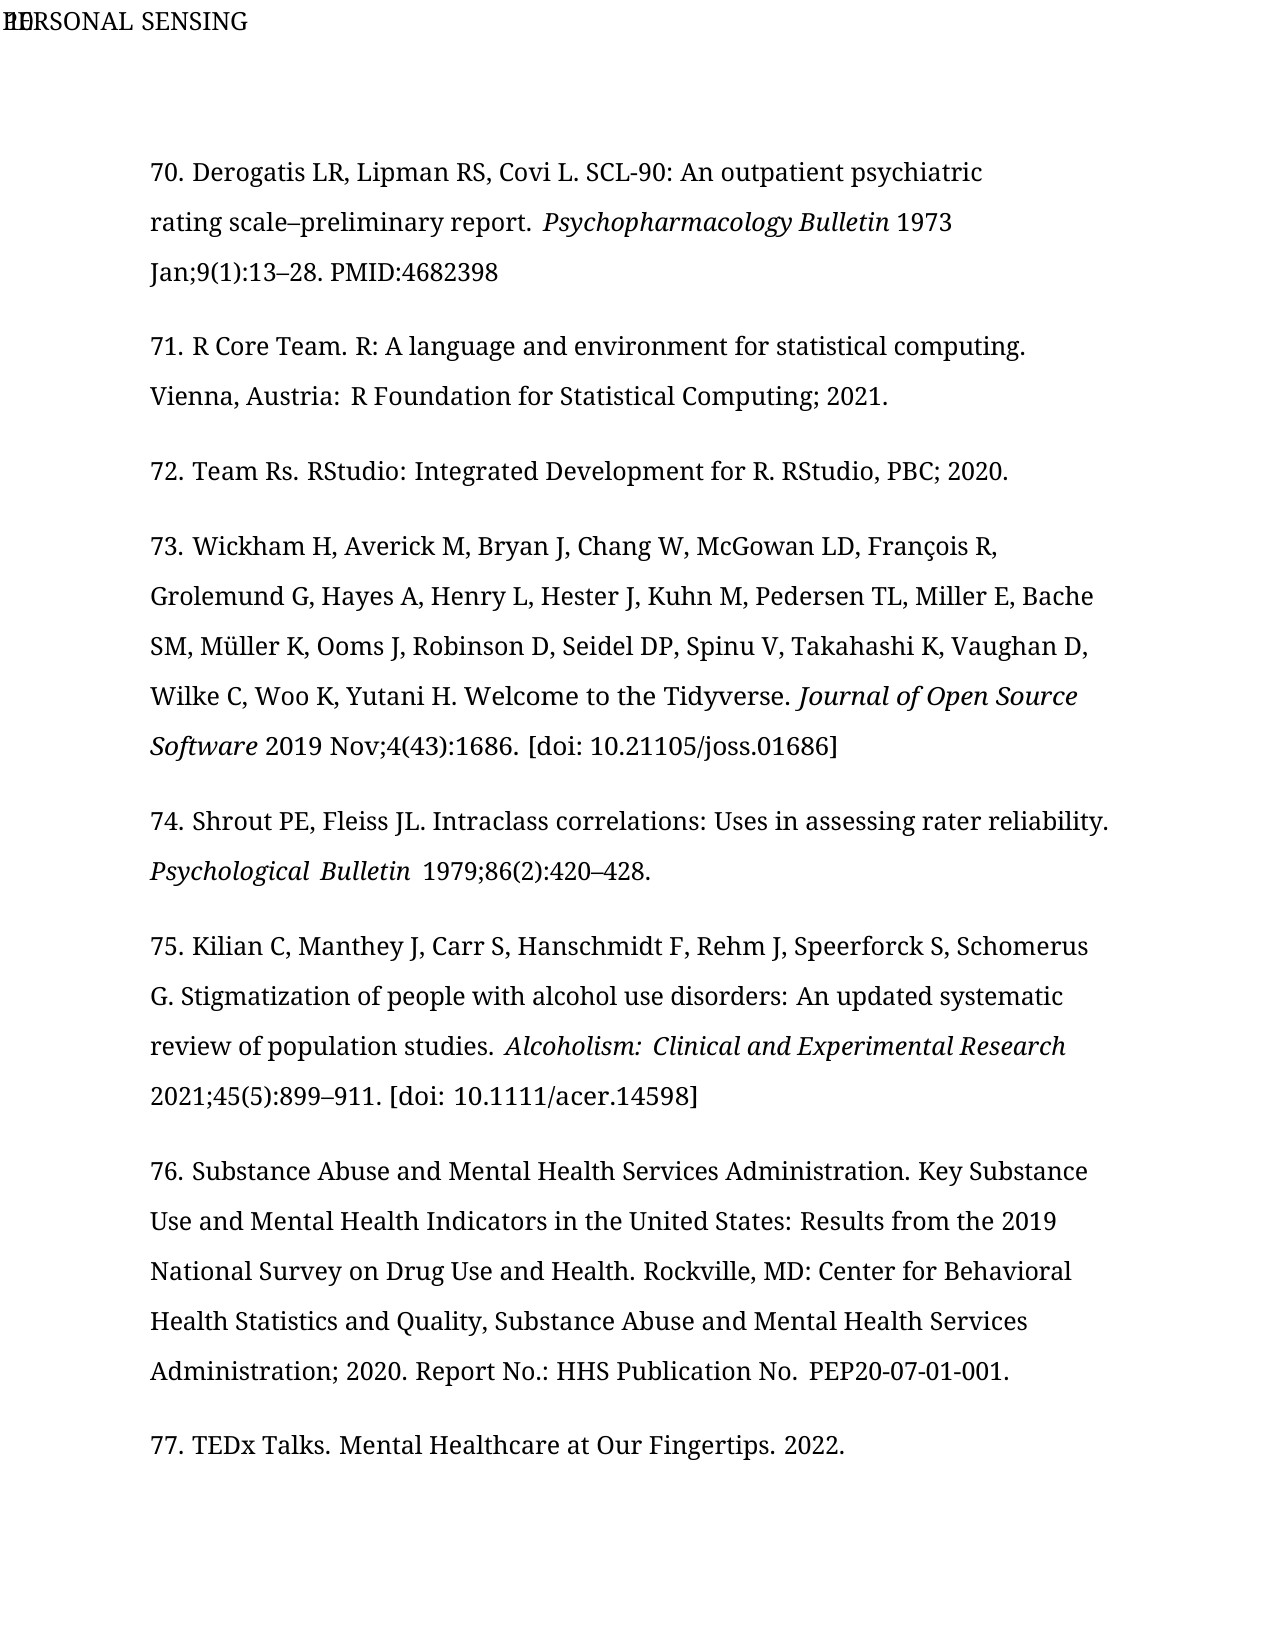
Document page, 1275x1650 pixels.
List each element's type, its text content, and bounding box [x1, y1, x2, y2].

list Substance Abuse and Mental Health Services Administration. Key Substance Use and Mental Health Indicators in the United States: Results from the 2019 National Survey on Drug Use and Health. Rockville, MD: Center for Behavioral Health Statistics and Quality, Substance Abuse and Mental Health Services Administration; 2020. Report No.: HHS Publication No. PEP20-07-01-001. [150, 1153, 1119, 1387]
list Kilian C, Manthey J, Carr S, Hanschmidt F, Rehm J, Speerforck S, Schomerus G. Stigmatization of people with alcohol use disorders: An updated systematic review of population studies. Alcoholism: Clinical and Experimental Research 2021;45(5):899–911. [doi: 10.1111/acer.14598] [150, 929, 1094, 1113]
list Shrout PE, Fleiss JL. Intraclass correlations: Uses in assessing rater reliability. [150, 803, 1137, 837]
list Team Rs. RStudio: Integrated Development for R. RStudio, PBC; 2020. [150, 454, 1137, 488]
list TEDx Talks. Mental Healthcare at Our Fingertips. 2022. [150, 1428, 1137, 1462]
list Derogatis LR, Lipman RS, Covi L. SCL-90: An outpatient psychiatric rating scale–preliminary report. Psychopharmacology Bulletin 1973 Jan;9(1):13–28. PMID:4682398 [150, 154, 1015, 288]
list Wickham H, Averick M, Bryan J, Chang W, McGowan LD, François R, Grolemund G, Hayes A, Henry L, Hester J, Kuhn M, Pedersen TL, Miller E, Bache SM, Müller K, Ooms J, Robinson D, Seidel DP, Spinu V, Takahashi K, Vaughan D, Wilke C, Woo K, Yutani H. Welcome to the Tidyverse. Journal of Open Source Software 2019 Nov;4(43):1686. [doi: 10.21105/joss.01686] [150, 529, 1122, 763]
list R Core Team. R: A language and environment for statistical computing. Vienna, Austria: R Foundation for Statistical Computing; 2021. [150, 329, 1062, 413]
text Psychological Bulletin 1979;86(2):420–428. [150, 853, 1137, 888]
